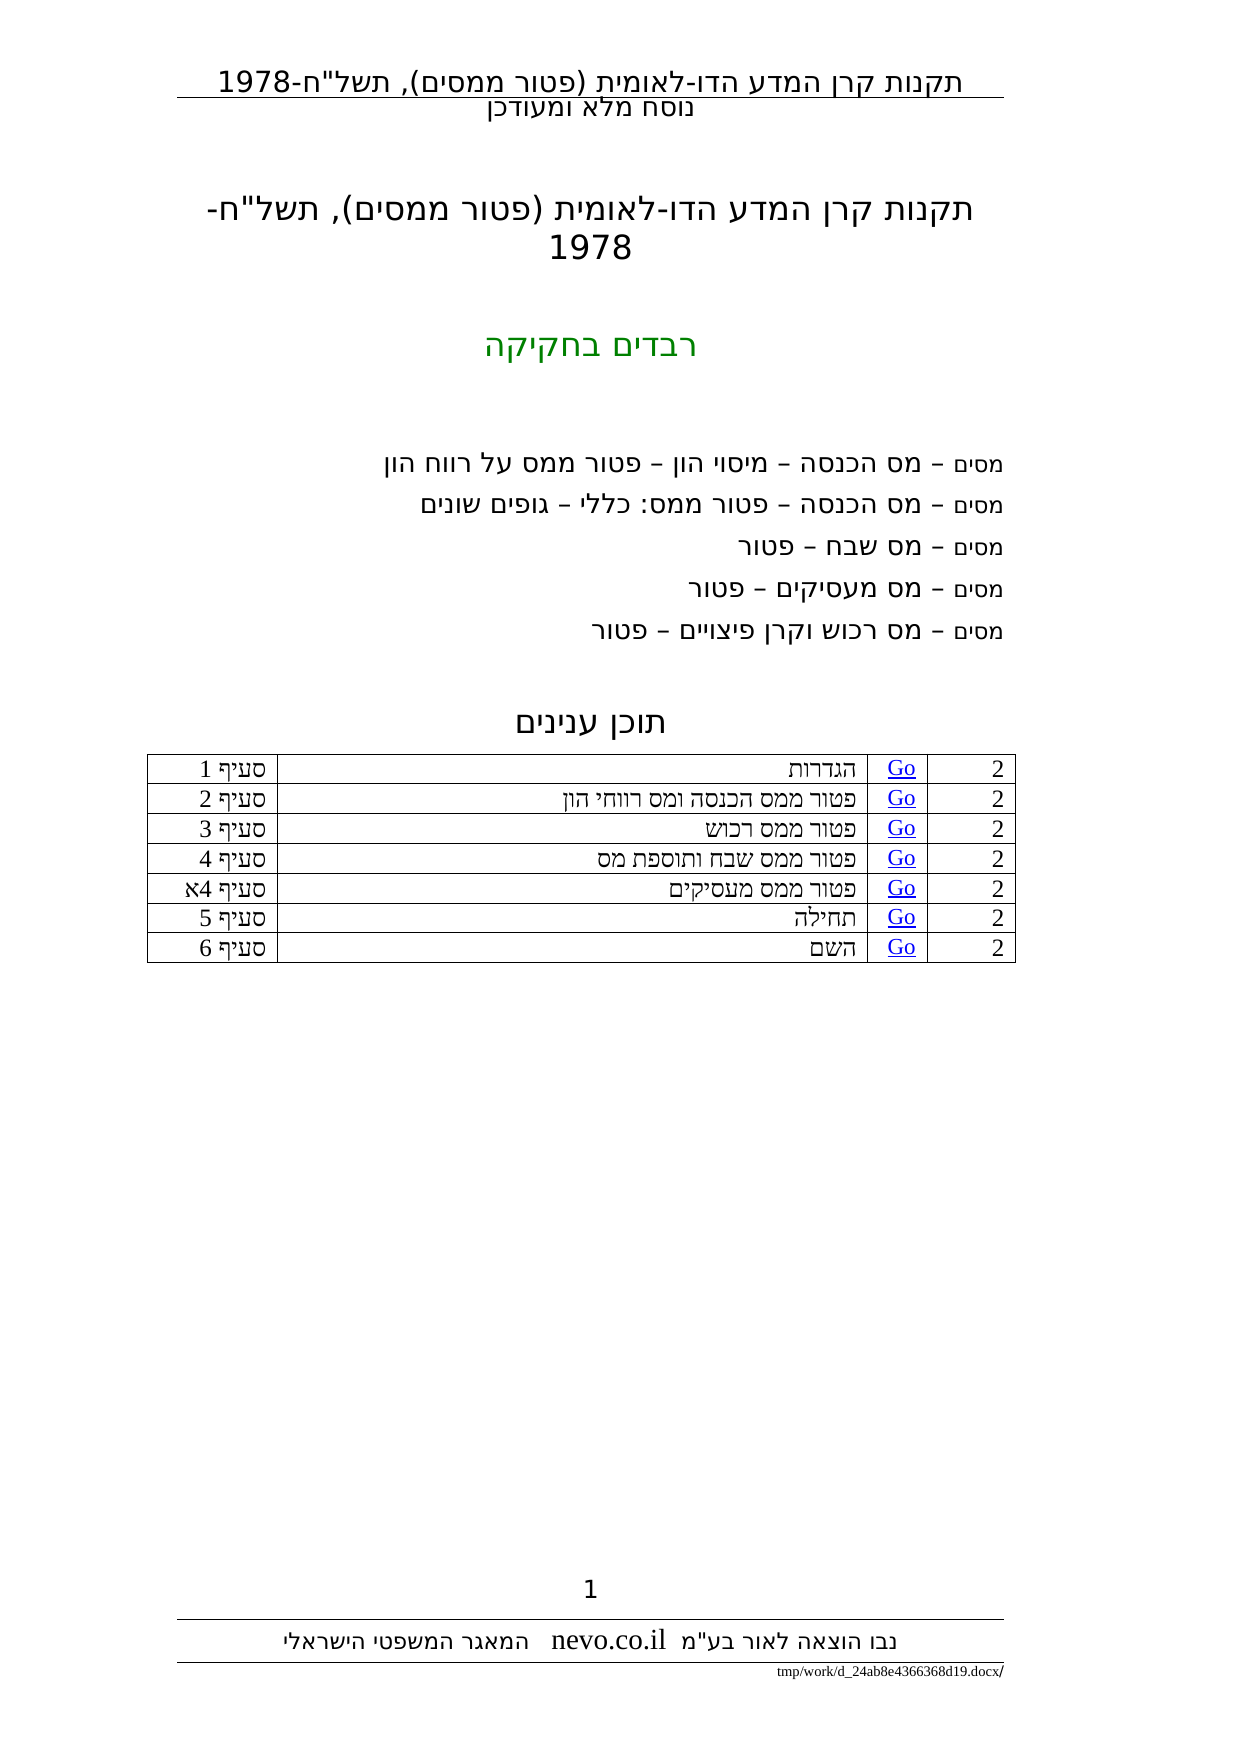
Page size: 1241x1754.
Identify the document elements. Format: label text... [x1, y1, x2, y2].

text מסים – מס מעסיקים – פטור [59, 572, 1004, 604]
table_cell סעיף 4א [148, 874, 277, 902]
table_cell 2 [928, 904, 1015, 932]
table_cell סעיף 2 [148, 784, 277, 813]
table_cell סעיף 5 [148, 904, 277, 932]
text מסים – מס שבח – פטור [59, 531, 1004, 562]
table_cell Go [868, 814, 927, 843]
table_cell 2 [928, 784, 1015, 813]
table_cell 2 [928, 844, 1015, 873]
table_header סעיף 1 [148, 755, 277, 783]
text תוכן ענינים [177, 702, 1004, 741]
table_cell סעיף 3 [148, 814, 277, 843]
text תקנות קרן המדע הדו-לאומית (פטור ממסים), תשל"ח-1978 [177, 189, 1004, 267]
table_cell Go [868, 904, 927, 932]
table_header 2 [928, 755, 1015, 783]
table_cell סעיף 4 [148, 844, 277, 873]
table_cell תחילה [278, 904, 867, 932]
table_cell 2 [928, 874, 1015, 902]
table_cell 2 [928, 814, 1015, 843]
text מסים – מס רכוש וקרן פיצויים – פטור [59, 614, 1004, 646]
table_cell 2 [928, 933, 1015, 962]
text מסים – מס הכנסה – פטור ממס: כללי – גופים שונים [59, 489, 1004, 520]
table_header Go [868, 755, 927, 783]
text מסים – מס הכנסה – מיסוי הון – פטור ממס על רווח הון [59, 447, 1004, 478]
table_cell פטור ממס הכנסה ומס רווחי הון [278, 784, 867, 813]
table_cell פטור ממס שבח ותוספת מס [278, 844, 867, 873]
table_cell Go [868, 933, 927, 962]
table_cell Go [868, 844, 927, 873]
table_cell Go [868, 784, 927, 813]
table_header הגדרות [278, 755, 867, 783]
table_cell סעיף 6 [148, 933, 277, 962]
table_cell פטור ממס מעסיקים [278, 874, 867, 902]
table_cell Go [868, 874, 927, 902]
text רבדים בחקיקה [177, 326, 1004, 364]
table_cell פטור ממס רכוש [278, 814, 867, 843]
table_cell השם [278, 933, 867, 962]
